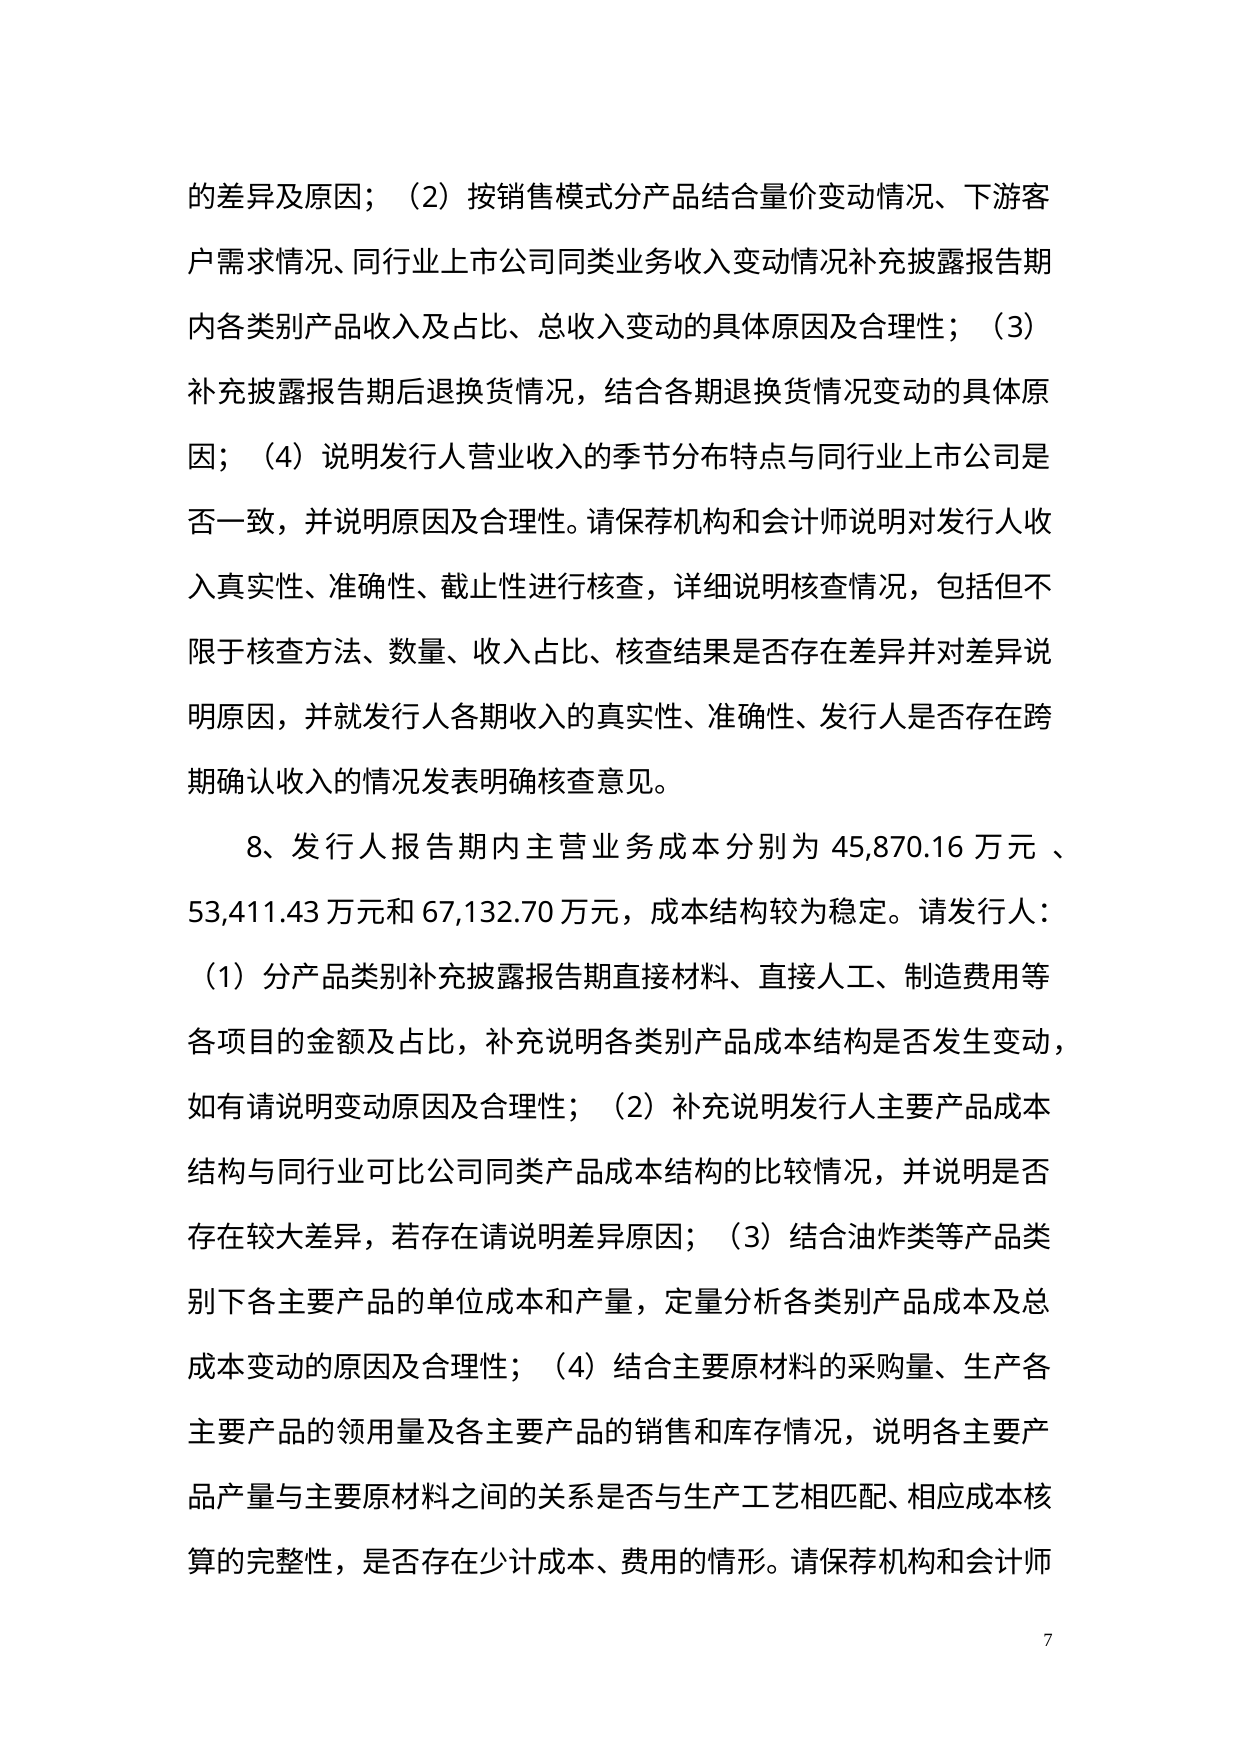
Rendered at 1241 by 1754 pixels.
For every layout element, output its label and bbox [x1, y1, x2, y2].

list [187, 162, 1053, 1007]
list [187, 1007, 1053, 1592]
